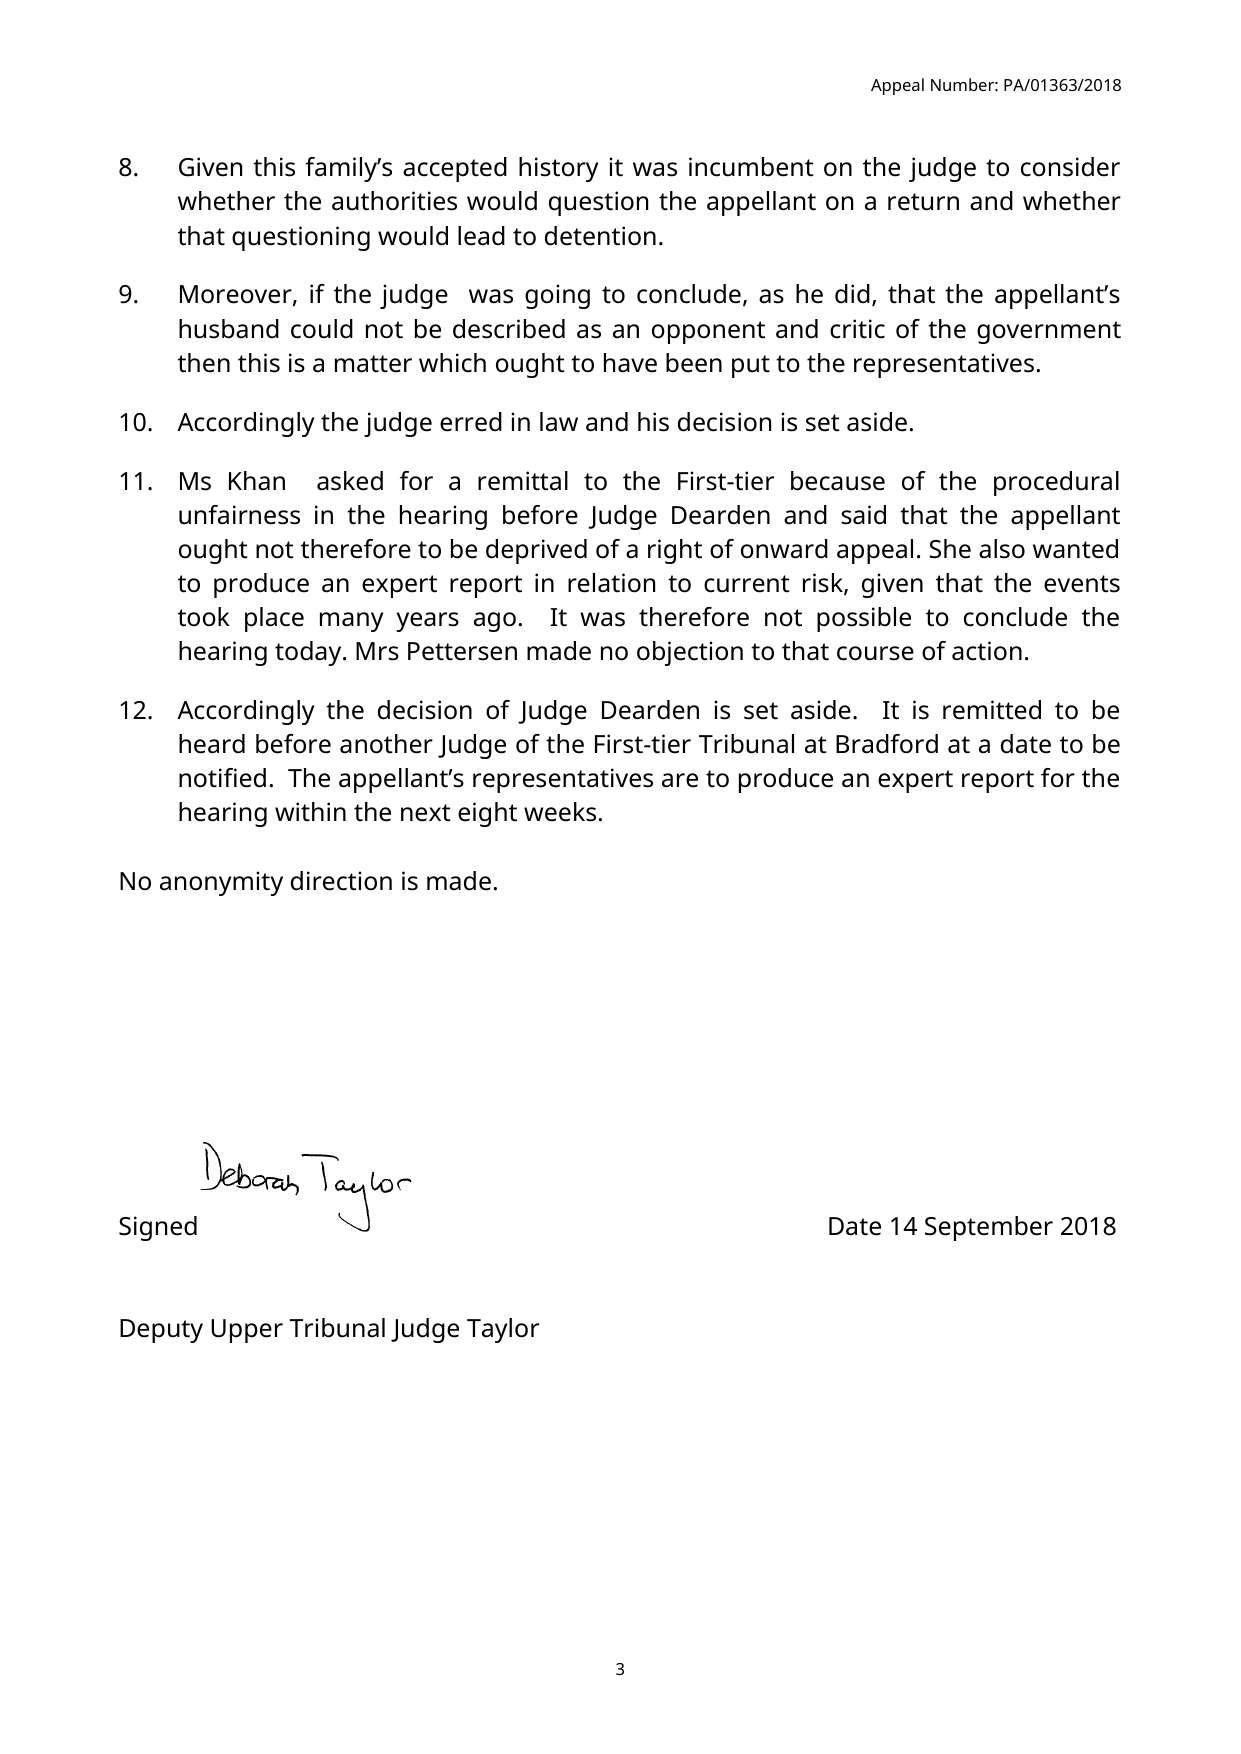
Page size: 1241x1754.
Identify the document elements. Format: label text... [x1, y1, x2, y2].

list Ms Khan asked for a remittal to the First-tier because of the procedural unfairness in the hearing before Judge Dearden and said that the appellant ought not therefore to be deprived of a right of onward appeal. She also wanted to produce an expert report in relation to current risk, given that the events took place many years ago. It was therefore not possible to conclude the hearing today. Mrs Pettersen made no objection to that course of action. [118, 463, 1122, 668]
text Signed Date 14 September 2018 [118, 1136, 1122, 1242]
list Given this family’s accepted history it was incumbent on the judge to consider whether the authorities would question the appellant on a return and whether that questioning would lead to detention. [118, 150, 1122, 252]
list Moreover, if the judge was going to conclude, as he did, that the appellant’s husband could not be described as an opponent and critic of the government then this is a matter which ought to have been put to the representatives. [118, 277, 1122, 379]
text Deputy Upper Tribunal Judge Taylor [118, 1310, 1122, 1344]
list Accordingly the decision of Judge Dearden is set aside. It is remitted to be heard before another Judge of the First-tier Tribunal at Bradford at a date to be notified. The appellant’s representatives are to produce an expert report for the hearing within the next eight weeks. [118, 693, 1122, 829]
text No anonymity direction is made. [118, 863, 1122, 897]
list Accordingly the judge erred in law and his decision is set aside. [118, 404, 1122, 438]
